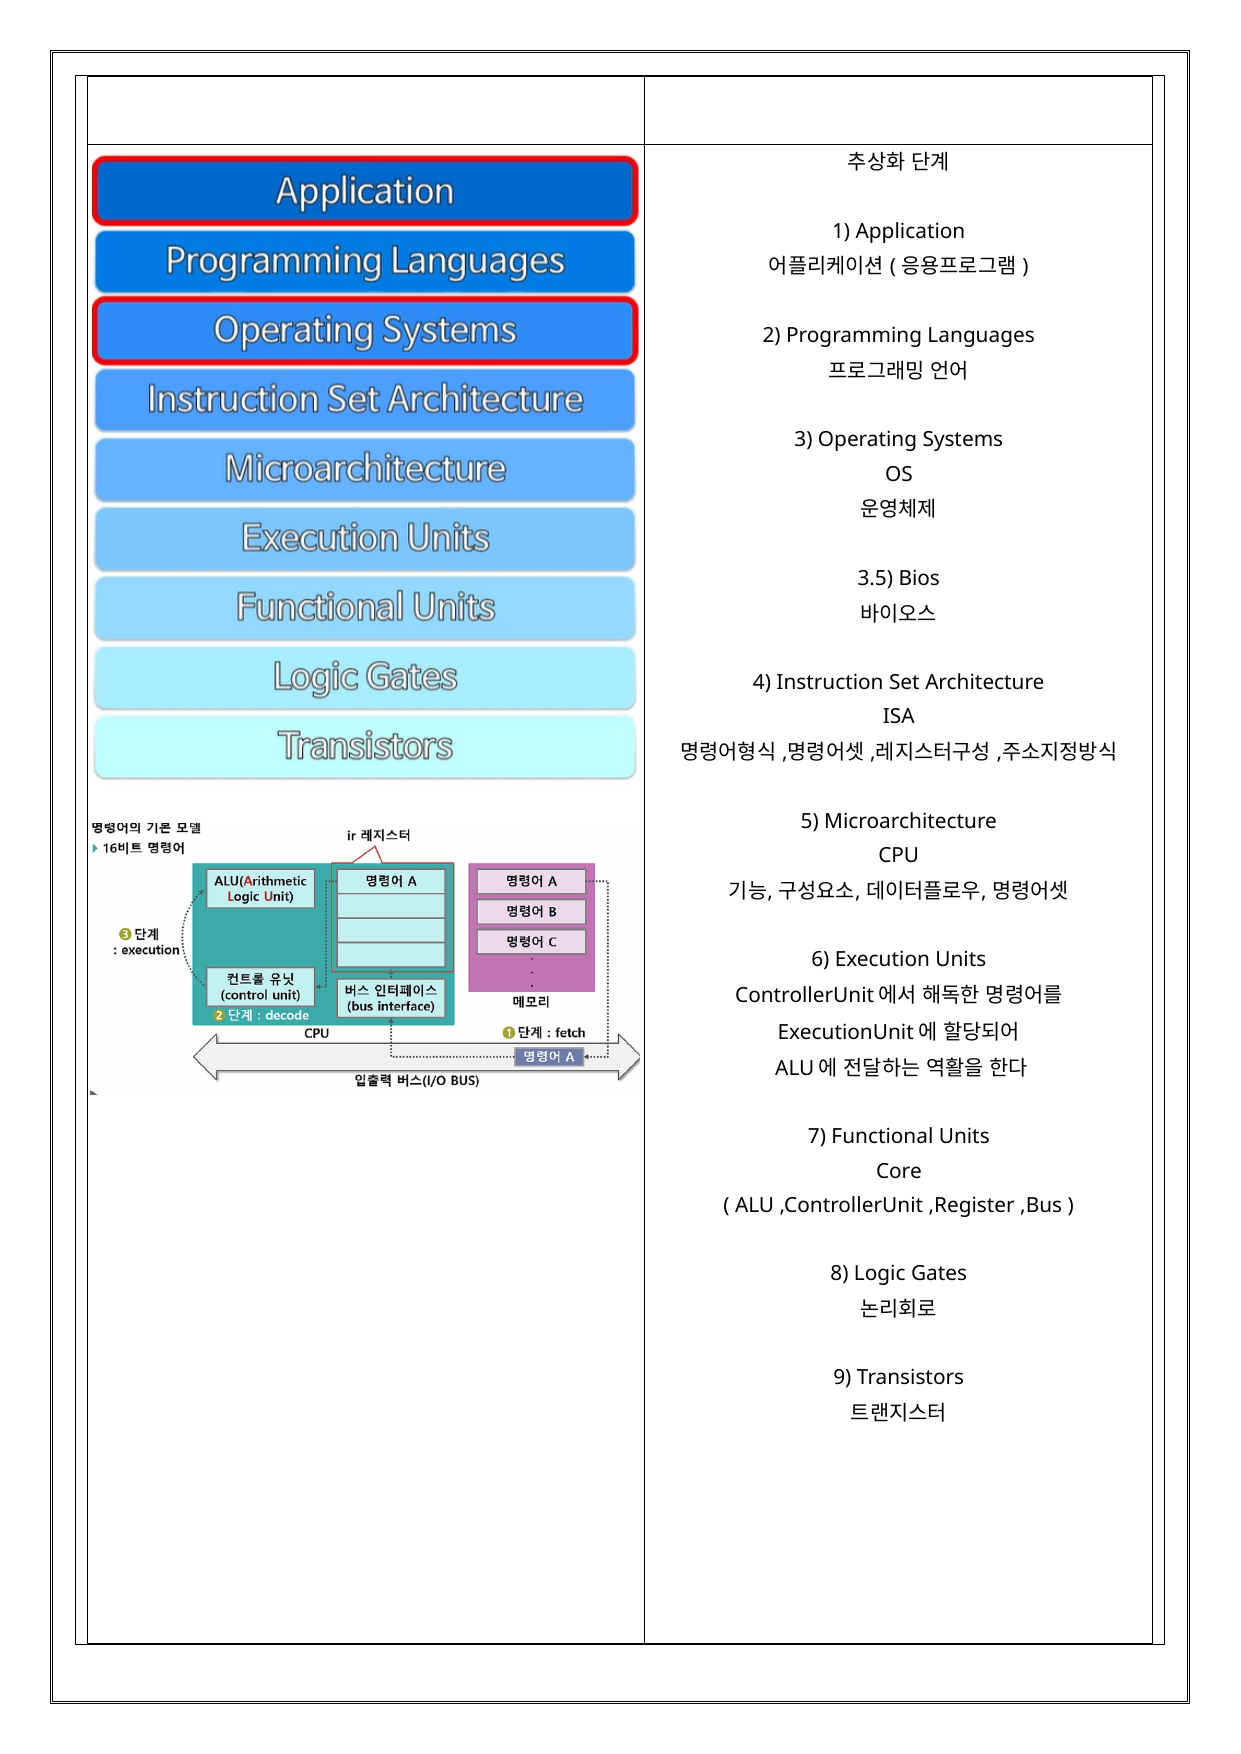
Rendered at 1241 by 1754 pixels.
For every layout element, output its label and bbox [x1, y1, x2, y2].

table_header [645, 77, 1152, 144]
table_header [1153, 76, 1164, 1644]
table_header [88, 77, 644, 144]
picture [89, 823, 640, 1095]
table_header [76, 76, 87, 1644]
table_header [88, 145, 644, 1643]
table_header [645, 145, 1152, 1643]
picture [91, 152, 642, 787]
